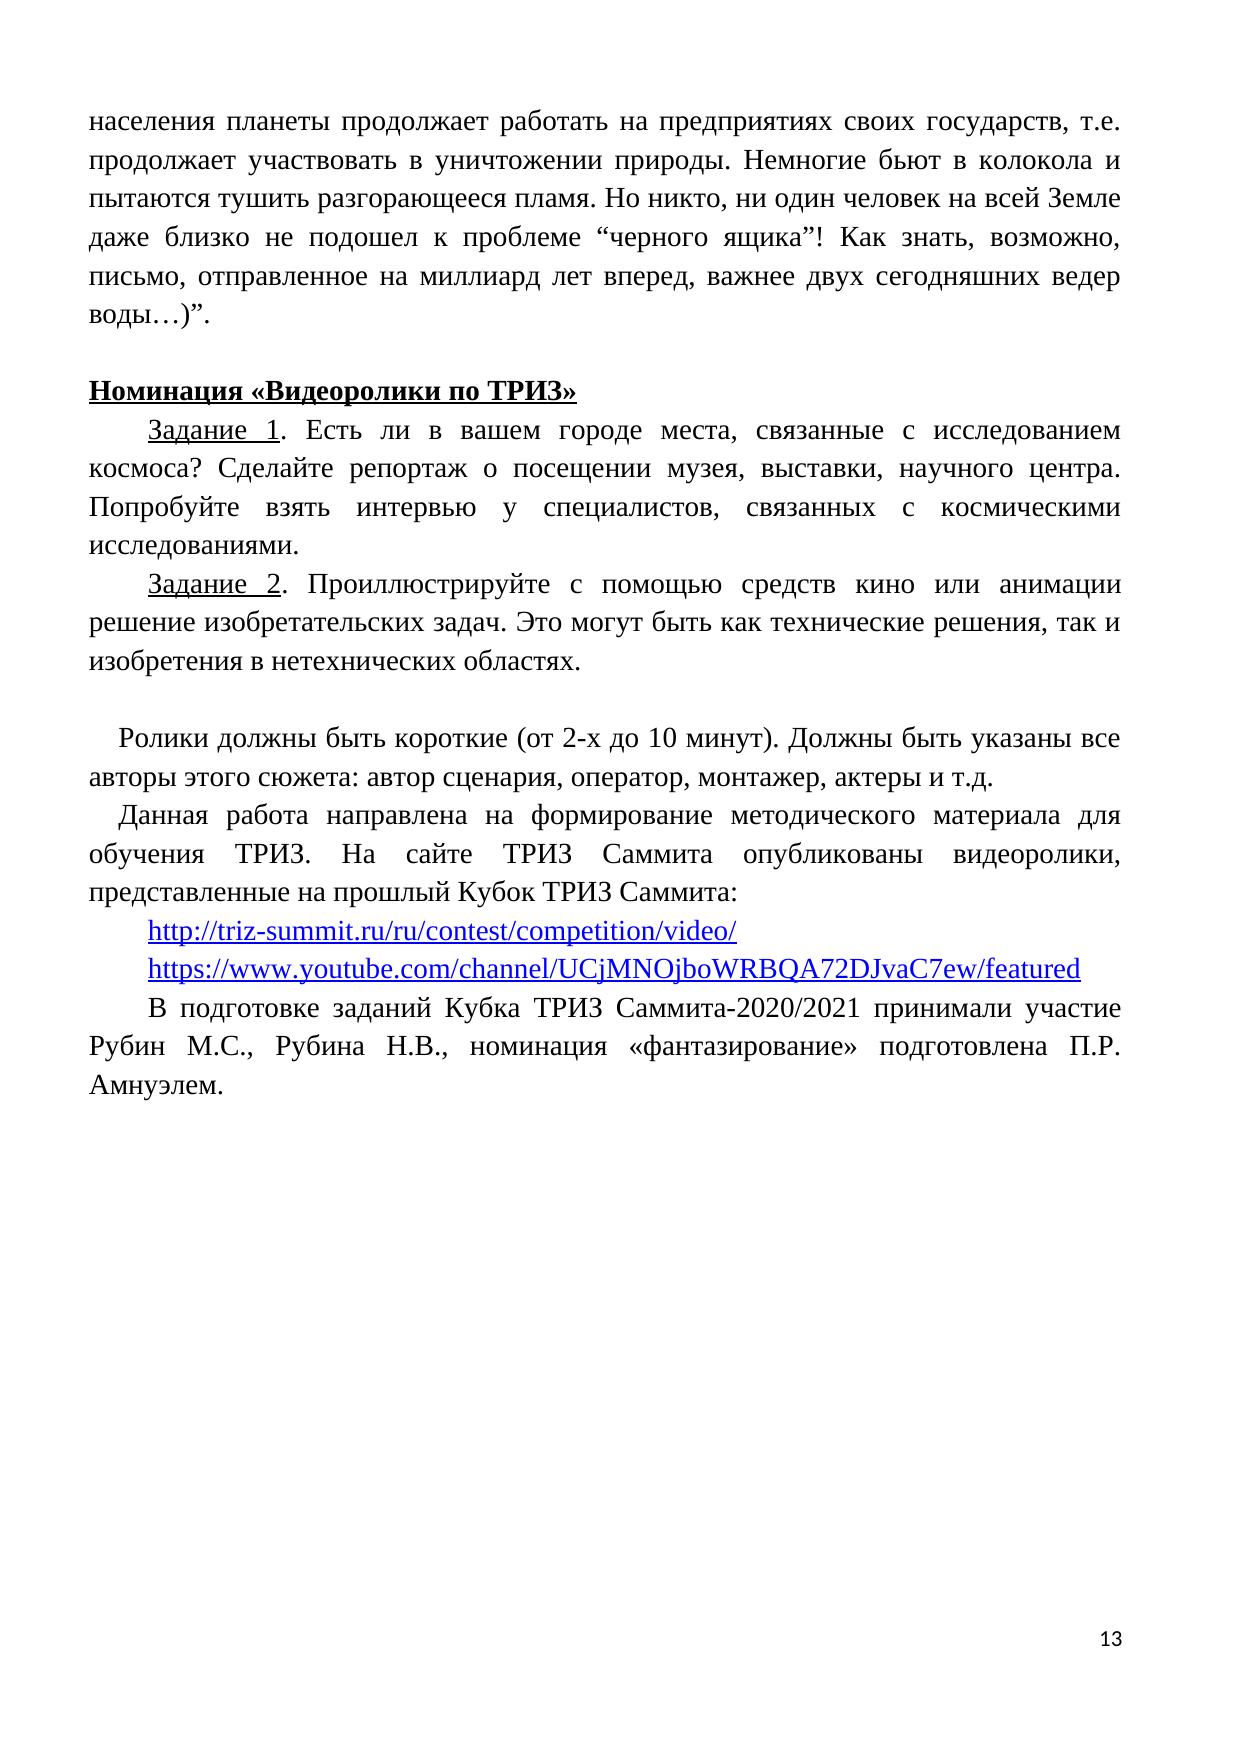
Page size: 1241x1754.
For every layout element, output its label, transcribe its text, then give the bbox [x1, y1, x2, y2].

text Задание 1. Есть ли в вашем городе места, связанные с исследованием космоса? Сделайте репортаж о посещении музея, выставки, научного центра. Попробуйте взять интервью у специалистов, связанных с космическими исследованиями. [88, 412, 1122, 561]
text Номинация «Видеоролики по ТРИЗ» [88, 373, 1122, 407]
text Ролики должны быть короткие (от 2-х до 10 минут). Должны быть указаны все авторы этого сюжета: автор сценария, оператор, монтажер, актеры и т.д. [88, 720, 1122, 792]
text Задание 2. Проиллюстрируйте с помощью средств кино или анимации решение изобретательских задач. Это могут быть как технические решения, так и изобретения в нетехнических областях. [88, 566, 1122, 677]
text В подготовке заданий Кубка ТРИЗ Саммита-2020/2021 принимали участие Рубин М.С., Рубина Н.В., номинация «фантазирование» подготовлена П.Р. Амнуэлем. [88, 990, 1122, 1101]
text http://triz-summit.ru/ru/contest/competition/video/ [88, 913, 1122, 946]
text https://www.youtube.com/channel/UCjMNOjboWRBQA72DJvaC7ew/featured [88, 951, 1122, 985]
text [88, 103, 1122, 330]
text Данная работа направлена на формирование методического материала для обучения ТРИЗ. На сайте ТРИЗ Саммита опубликованы видеоролики, представленные на прошлый Кубок ТРИЗ Саммита: [88, 797, 1122, 908]
